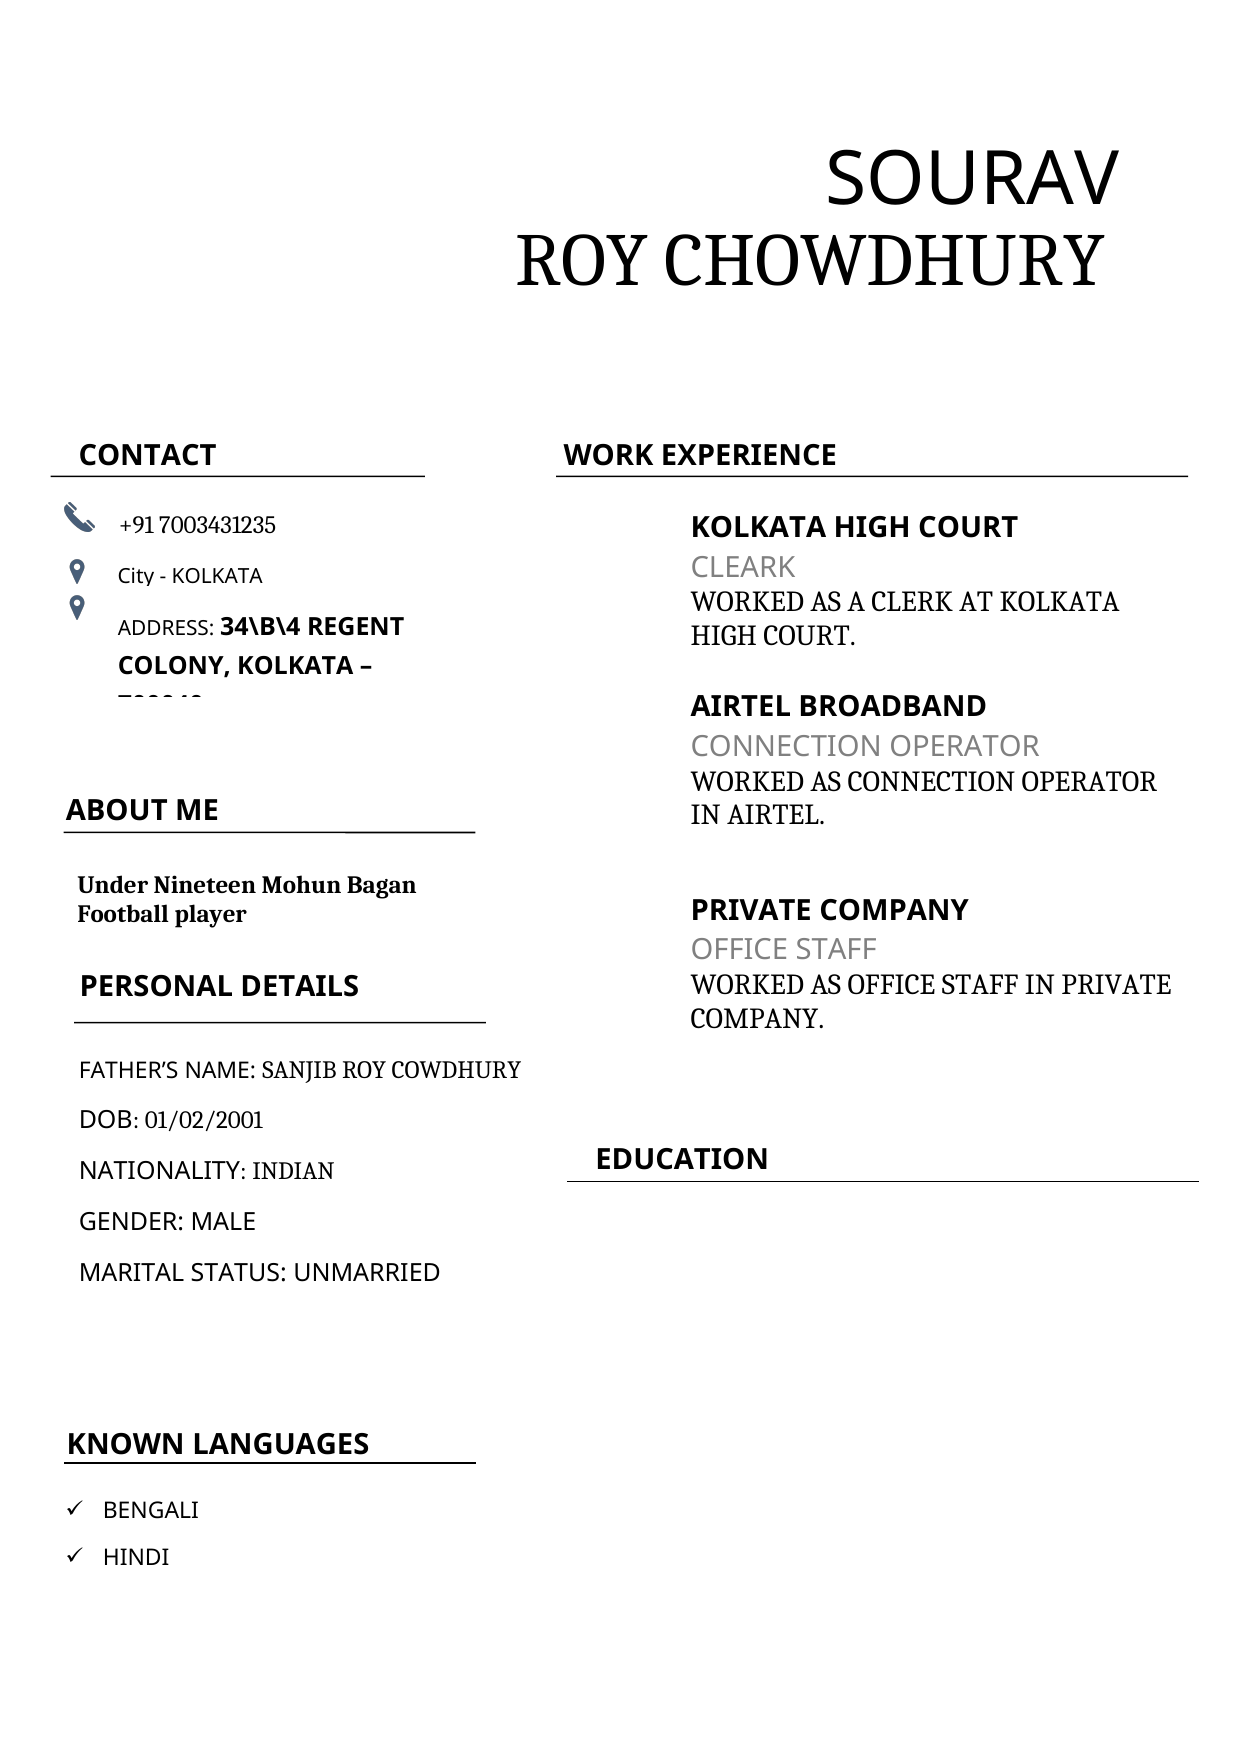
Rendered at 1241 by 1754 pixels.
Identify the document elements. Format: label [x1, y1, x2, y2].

picture [62, 499, 98, 535]
picture [60, 590, 94, 625]
picture [60, 554, 94, 589]
